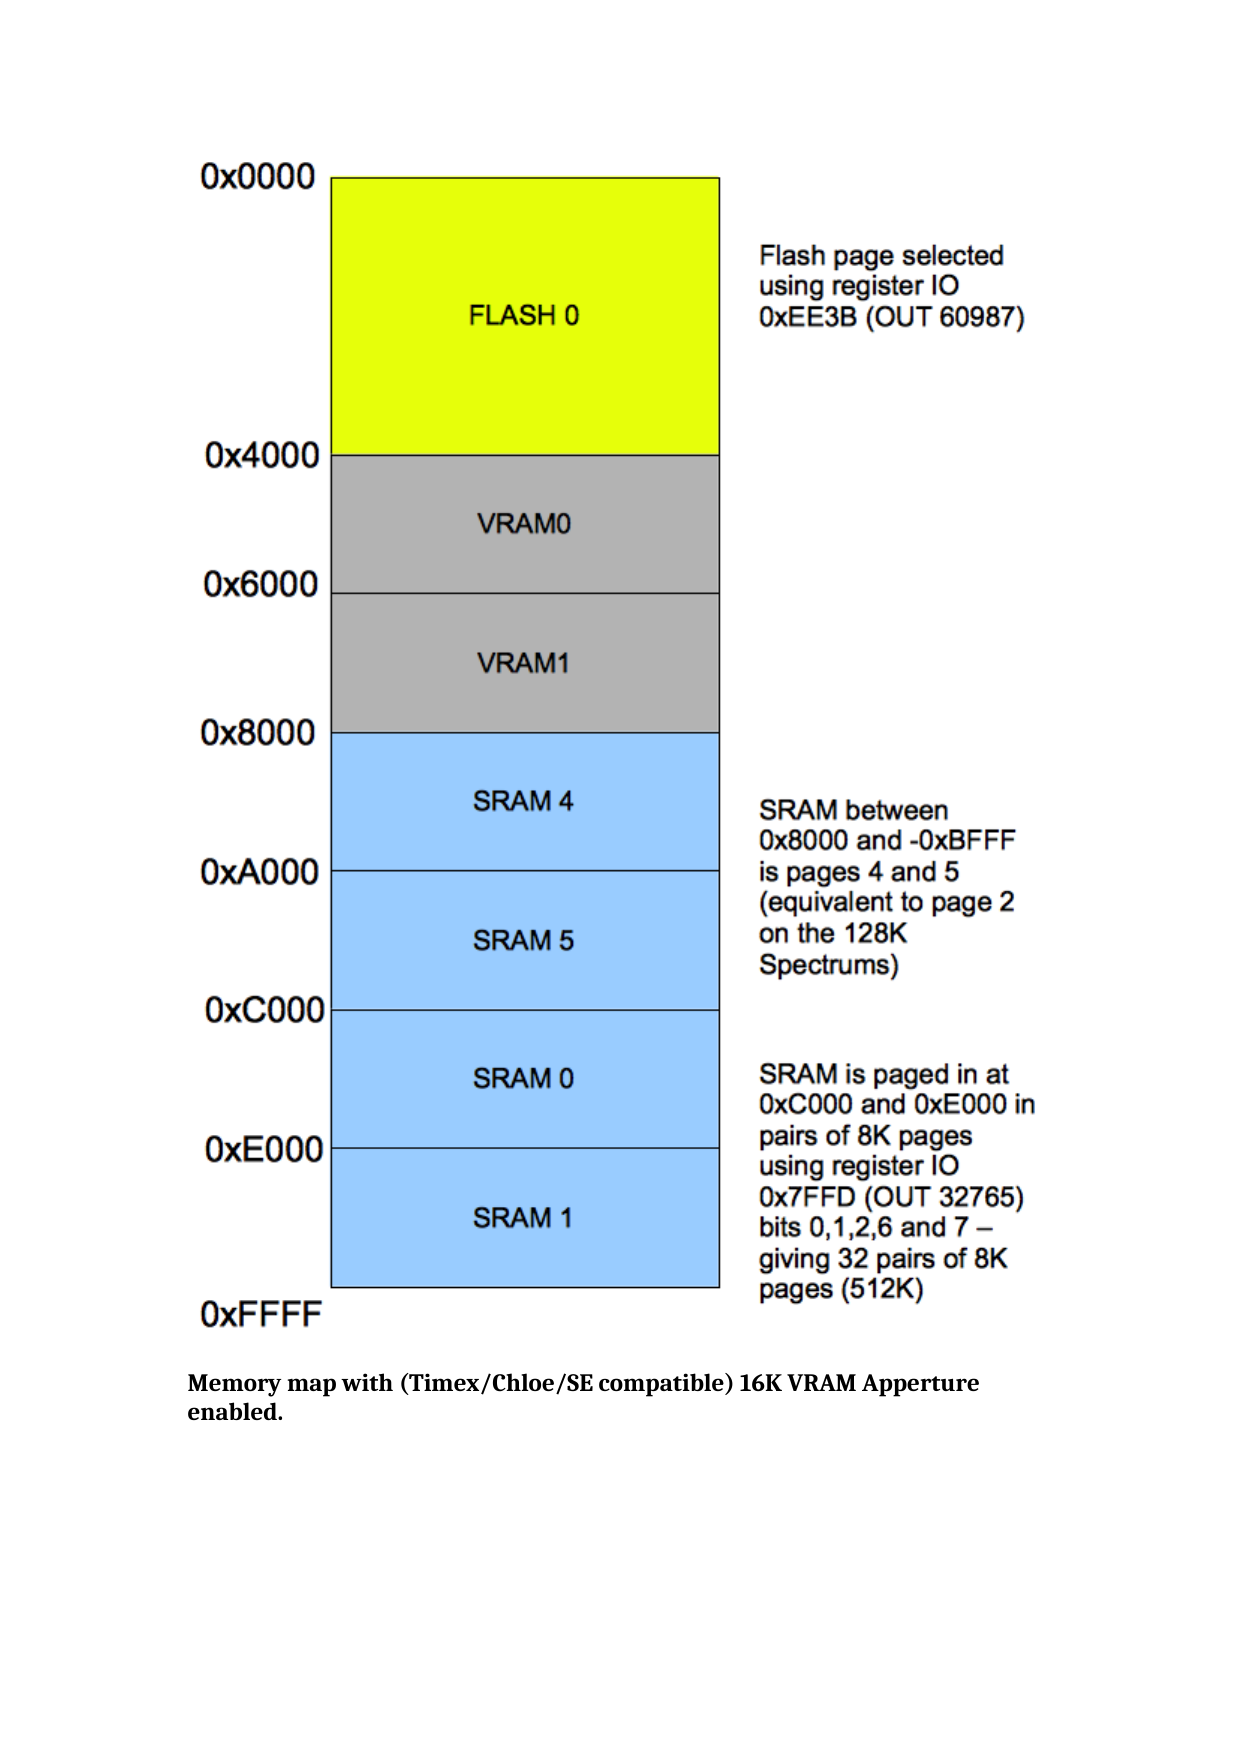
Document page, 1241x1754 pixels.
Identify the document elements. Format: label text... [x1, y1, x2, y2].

text Memory map with (Timex/Chloe/SE compatible) 16K VRAM Apperture enabled. [187, 1369, 1053, 1427]
picture [187, 150, 1053, 1341]
